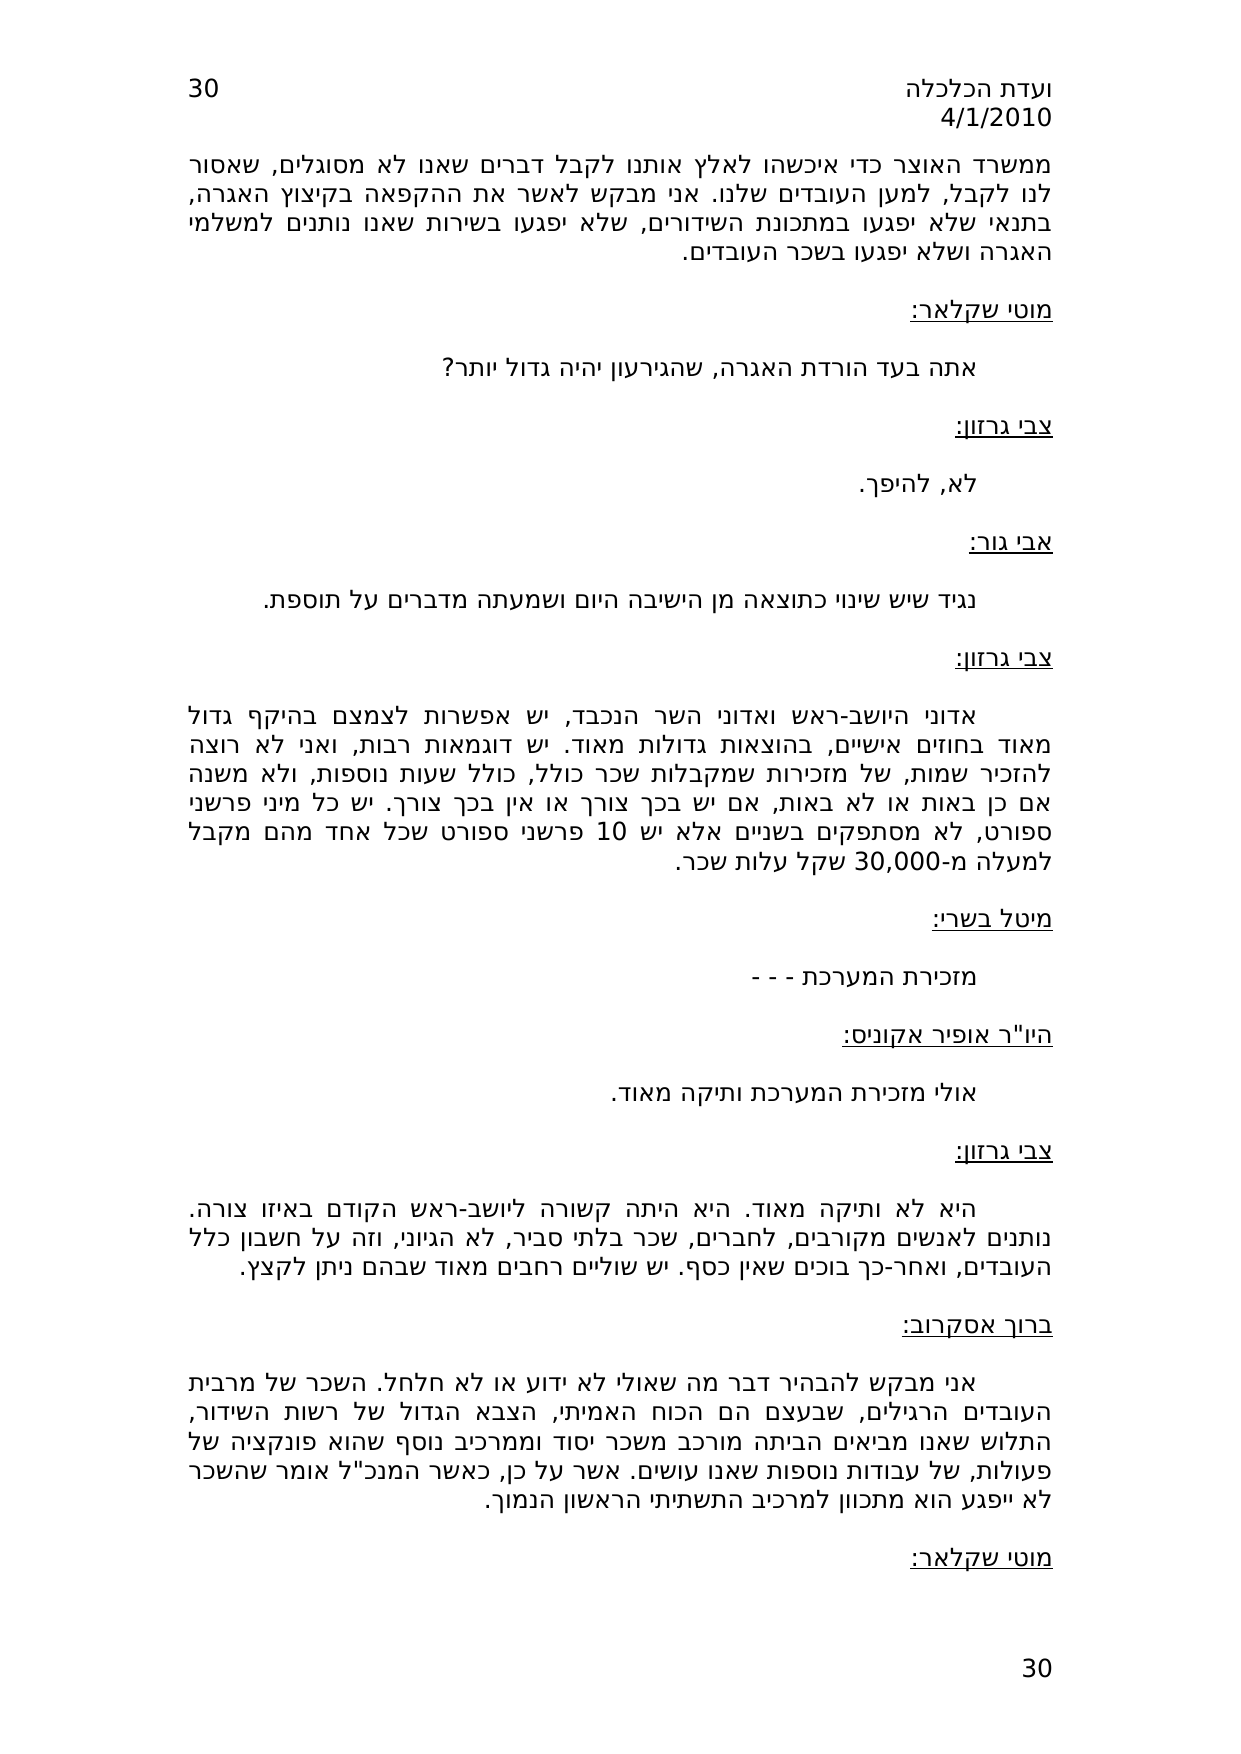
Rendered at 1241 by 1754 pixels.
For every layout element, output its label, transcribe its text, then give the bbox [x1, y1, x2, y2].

text ברוך אסקרוב: [187, 1310, 1053, 1339]
text מזכירת המערכת - - - [187, 962, 1053, 992]
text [187, 150, 1053, 267]
text אני מבקש להבהיר דבר מה שאולי לא ידוע או לא חלחל. השכר של מרבית העובדים הרגילים, שבעצם הם הכוח האמיתי, הצבא הגדול של רשות השידור, התלוש שאנו מביאים הביתה מורכב משכר יסוד וממרכיב נוסף שהוא פונקציה של פעולות, של עבודות נוספות שאנו עושים. אשר על כן, כאשר המנכ"ל אומר שהשכר לא ייפגע הוא מתכוון למרכיב התשתיתי הראשון הנמוך. [187, 1368, 1053, 1514]
text לא, להיפך. [187, 469, 1053, 498]
text נגיד שיש שינוי כתוצאה מן הישיבה היום ושמעתה מדברים על תוספת. [187, 585, 1053, 614]
text אתה בעד הורדת האגרה, שהגירעון יהיה גדול יותר? [187, 353, 1053, 382]
text צבי גרזון: [187, 1136, 1053, 1165]
text מוטי שקלאר: [187, 295, 1053, 324]
text צבי גרזון: [187, 411, 1053, 440]
text אדוני היושב-ראש ואדוני השר הנכבד, יש אפשרות לצמצם בהיקף גדול מאוד בחוזים אישיים, בהוצאות גדולות מאוד. יש דוגמאות רבות, ואני לא רוצה להזכיר שמות, של מזכירות שמקבלות שכר כולל, כולל שעות נוספות, ולא משנה אם כן באות או לא באות, אם יש בכך צורך או אין בכך צורך. יש כל מיני פרשני ספורט, לא מסתפקים בשניים אלא יש 10 פרשני ספורט שכל אחד מהם מקבל למעלה מ-30,000 שקל עלות שכר. [187, 701, 1053, 876]
text היו"ר אופיר אקוניס: [187, 1020, 1053, 1049]
text מוטי שקלאר: [187, 1543, 1053, 1572]
text מיטל בשרי: [187, 904, 1053, 934]
text אבי גור: [187, 527, 1053, 556]
text צבי גרזון: [187, 643, 1053, 672]
text היא לא ותיקה מאוד. היא היתה קשורה ליושב-ראש הקודם באיזו צורה. נותנים לאנשים מקורבים, לחברים, שכר בלתי סביר, לא הגיוני, וזה על חשבון כלל העובדים, ואחר-כך בוכים שאין כסף. יש שוליים רחבים מאוד שבהם ניתן לקצץ. [187, 1194, 1053, 1282]
text אולי מזכירת המערכת ותיקה מאוד. [187, 1078, 1053, 1107]
